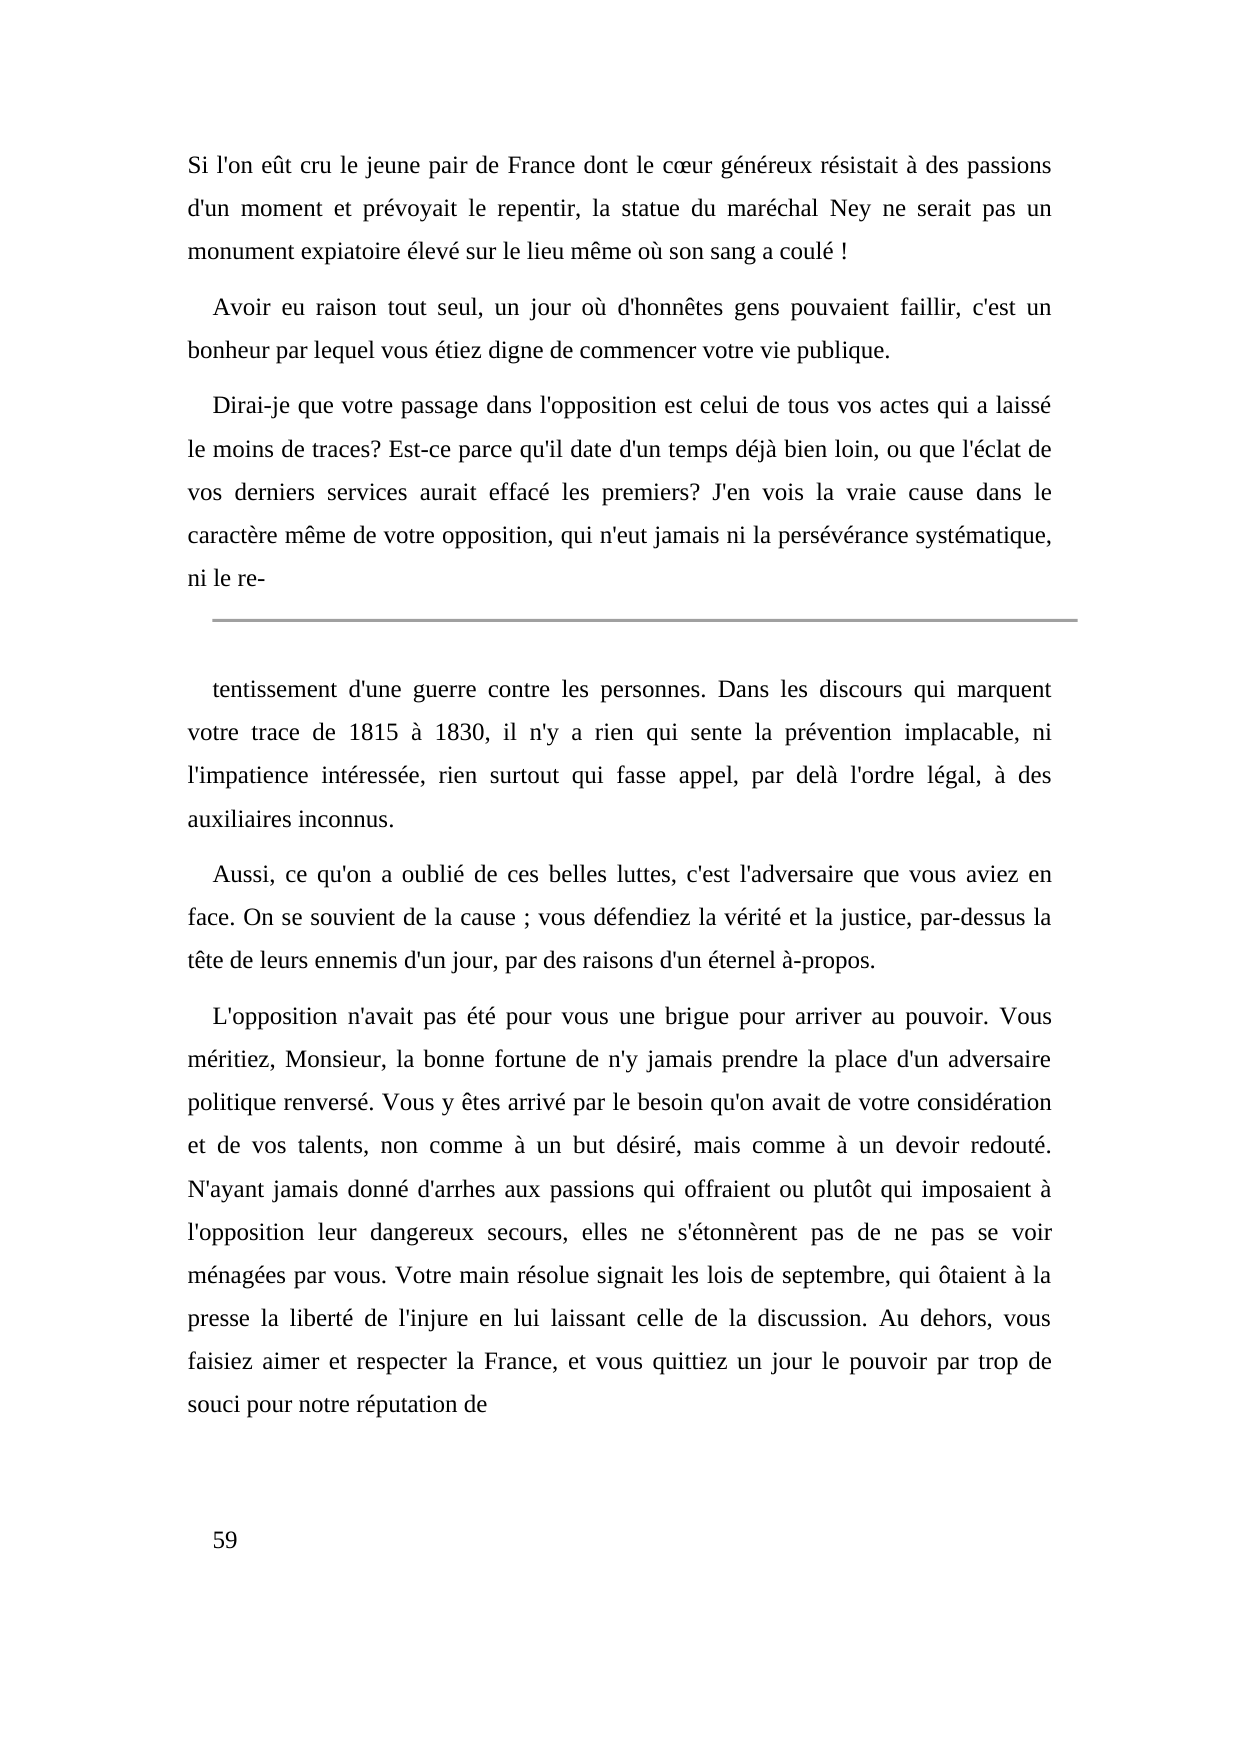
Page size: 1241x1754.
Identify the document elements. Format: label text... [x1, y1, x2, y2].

text tentissement d'une guerre contre les personnes. Dans les discours qui marquent votre trace de 1815 à 1830, il n'y a rien qui sente la prévention implacable, ni l'impatience intéressée, rien surtout qui fasse appel, par delà l'ordre légal, à des auxiliaires inconnus. [187, 674, 1053, 832]
text L'opposition n'avait pas été pour vous une brigue pour arriver au pouvoir. Vous méritiez, Monsieur, la bonne fortune de n'y jamais prendre la place d'un adversaire politique renversé. Vous y êtes arrivé par le besoin qu'on avait de votre considération et de vos talents, non comme à un but désiré, mais comme à un devoir redouté. N'ayant jamais donné d'arrhes aux passions qui offraient ou plutôt qui imposaient à l'opposition leur dangereux secours, elles ne s'étonnèrent pas de ne pas se voir ménagées par vous. Votre main résolue signait les lois de septembre, qui ôtaient à la presse la liberté de l'injure en lui laissant celle de la discussion. Au dehors, vous faisiez aimer et respecter la France, et vous quittiez un jour le pouvoir par trop de souci pour notre réputation de [187, 1001, 1053, 1418]
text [187, 150, 1053, 265]
text Avoir eu raison tout seul, un jour où d'honnêtes gens pouvaient faillir, c'est un bonheur par lequel vous étiez digne de commencer votre vie publique. [187, 292, 1053, 364]
text Aussi, ce qu'on a oublié de ces belles luttes, c'est l'adversaire que vous aviez en face. On se souvient de la cause ; vous défendiez la vérité et la justice, par-dessus la tête de leurs ennemis d'un jour, par des raisons d'un éternel à-propos. [187, 859, 1053, 974]
text Dirai-je que votre passage dans l'opposition est celui de tous vos actes qui a laissé le moins de traces? Est-ce parce qu'il date d'un temps déjà bien loin, ou que l'éclat de vos derniers services aurait effacé les premiers? J'en vois la vraie cause dans le caractère même de votre opposition, qui n'eut jamais ni la persévérance systématique, ni le re- [187, 391, 1053, 592]
